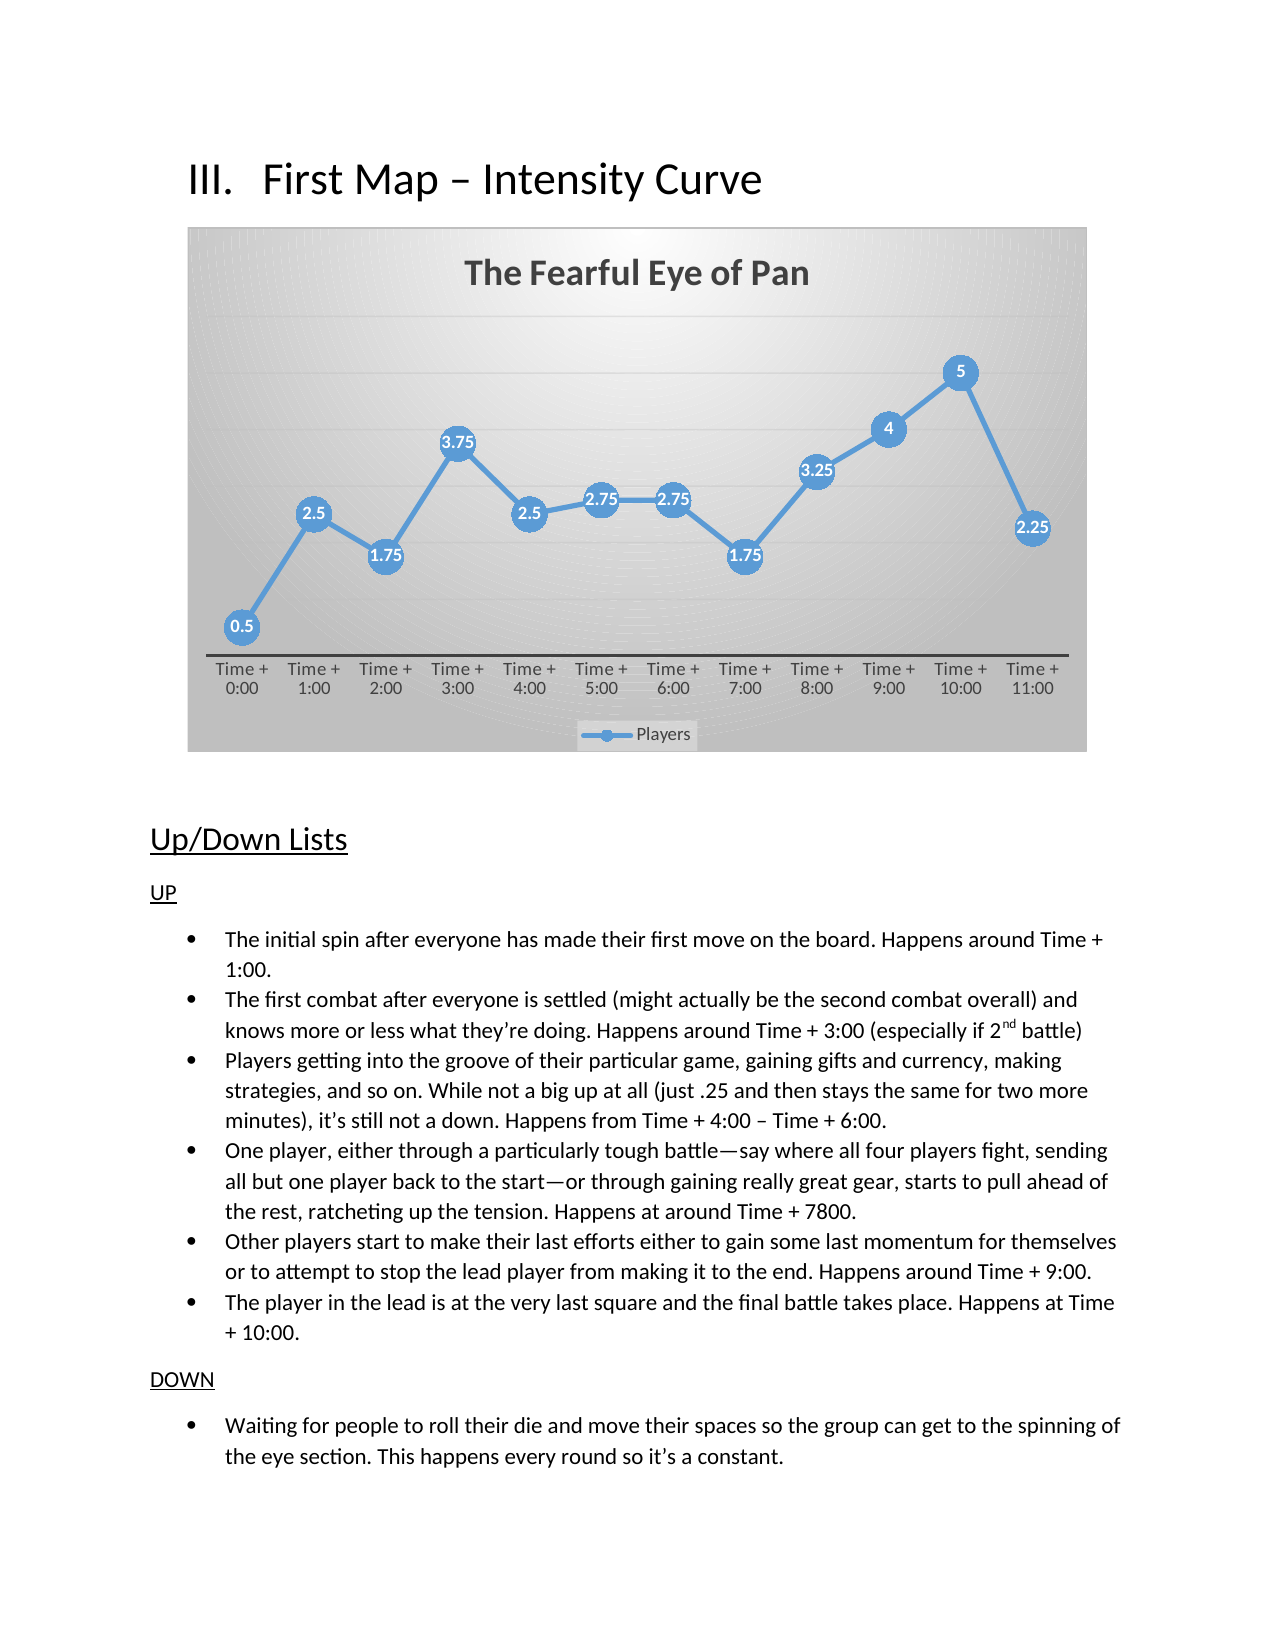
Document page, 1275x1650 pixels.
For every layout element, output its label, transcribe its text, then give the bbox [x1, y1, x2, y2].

text DOWN [150, 1365, 1125, 1393]
list The player in the lead is at the very last square and the final battle takes place. Happens at Time + 10:00. [187, 1288, 1125, 1346]
list The first combat after everyone is settled (might actually be the second combat overall) and knows more or less what they’re doing. Happens around Time + 3:00 (especially if 2nd battle) [187, 986, 1125, 1044]
text Up/Down Lists [150, 818, 1125, 858]
list Waiting for people to roll their die and move their spaces so the group can get to the spinning of the eye section. This happens every round so it’s a constant. [187, 1412, 1125, 1470]
list Other players start to make their last efforts either to gain some last momentum for themselves or to attempt to stop the lead player from making it to the end. Happens around Time + 9:00. [187, 1227, 1125, 1286]
text UP [150, 878, 1125, 906]
list First Map – Intensity Curve [187, 150, 1125, 206]
list The initial spin after everyone has made their first move on the board. Happens around Time + 1:00. [187, 925, 1125, 983]
list Players getting into the groove of their particular game, gaining gifts and currency, making strategies, and so on. While not a big up at all (just .25 and then stays the same for two more minutes), it’s still not a down. Happens from Time + 4:00 – Time + 6:00. [187, 1046, 1125, 1134]
list One player, either through a particularly tough battle—say where all four players fight, sending all but one player back to the start—or through gaining really great gear, starts to pull ahead of the rest, ratcheting up the tension. Happens at around Time + 7800. [187, 1137, 1125, 1225]
